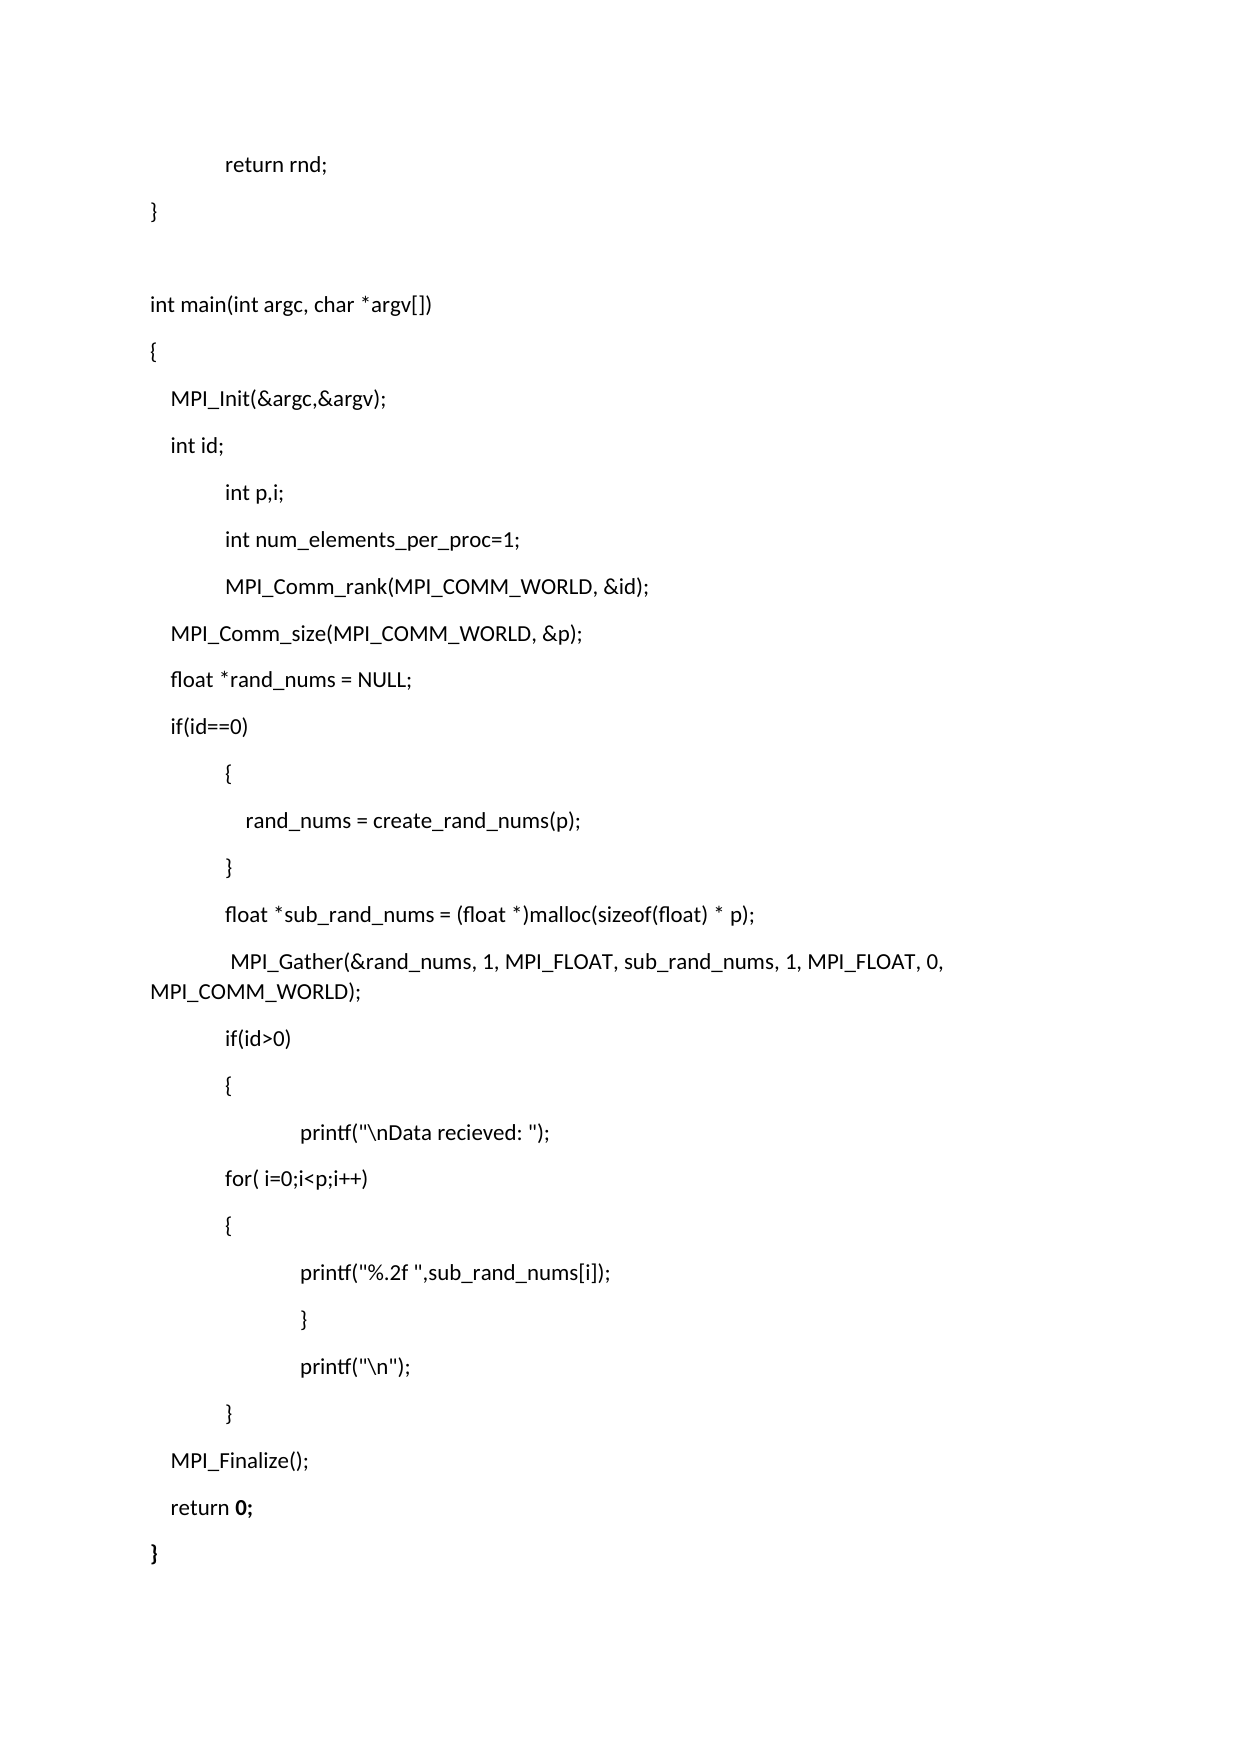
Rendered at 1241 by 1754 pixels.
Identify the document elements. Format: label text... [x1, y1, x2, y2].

text } [150, 1399, 1090, 1427]
text float *rand_nums = NULL; [150, 666, 1090, 694]
text printf("\n"); [150, 1352, 1090, 1380]
text MPI_Gather(&rand_nums, 1, MPI_FLOAT, sub_rand_nums, 1, MPI_FLOAT, 0, MPI_COMM_WORLD); [150, 947, 1090, 1005]
text float *sub_rand_nums = (float *)malloc(sizeof(float) * p); [150, 900, 1090, 928]
text if(id>0) [150, 1024, 1090, 1052]
text for( i=0;i<p;i++) [150, 1164, 1090, 1193]
text int p,i; [150, 478, 1090, 506]
text printf("%.2f ",sub_rand_nums[i]); [150, 1258, 1090, 1286]
text int num_elements_per_proc=1; [150, 525, 1090, 553]
text { [150, 1071, 1090, 1099]
text } [150, 1539, 1090, 1568]
text { [150, 337, 1090, 366]
text MPI_Comm_size(MPI_COMM_WORLD, &p); [150, 619, 1090, 647]
text { [150, 1211, 1090, 1239]
text int id; [150, 431, 1090, 459]
text printf("\nData recieved: "); [150, 1118, 1090, 1146]
text } [150, 197, 1090, 225]
text rand_nums = create_rand_nums(p); [150, 806, 1090, 834]
text MPI_Init(&argc,&argv); [150, 384, 1090, 412]
text } [150, 1305, 1090, 1333]
text if(id==0) [150, 712, 1090, 741]
text return 0; [150, 1493, 1090, 1521]
text MPI_Comm_rank(MPI_COMM_WORLD, &id); [150, 572, 1090, 600]
text } [150, 853, 1090, 881]
text { [150, 759, 1090, 787]
text int main(int argc, char *argv[]) [150, 291, 1090, 319]
text MPI_Finalize(); [150, 1446, 1090, 1474]
text return rnd; [150, 150, 1090, 178]
